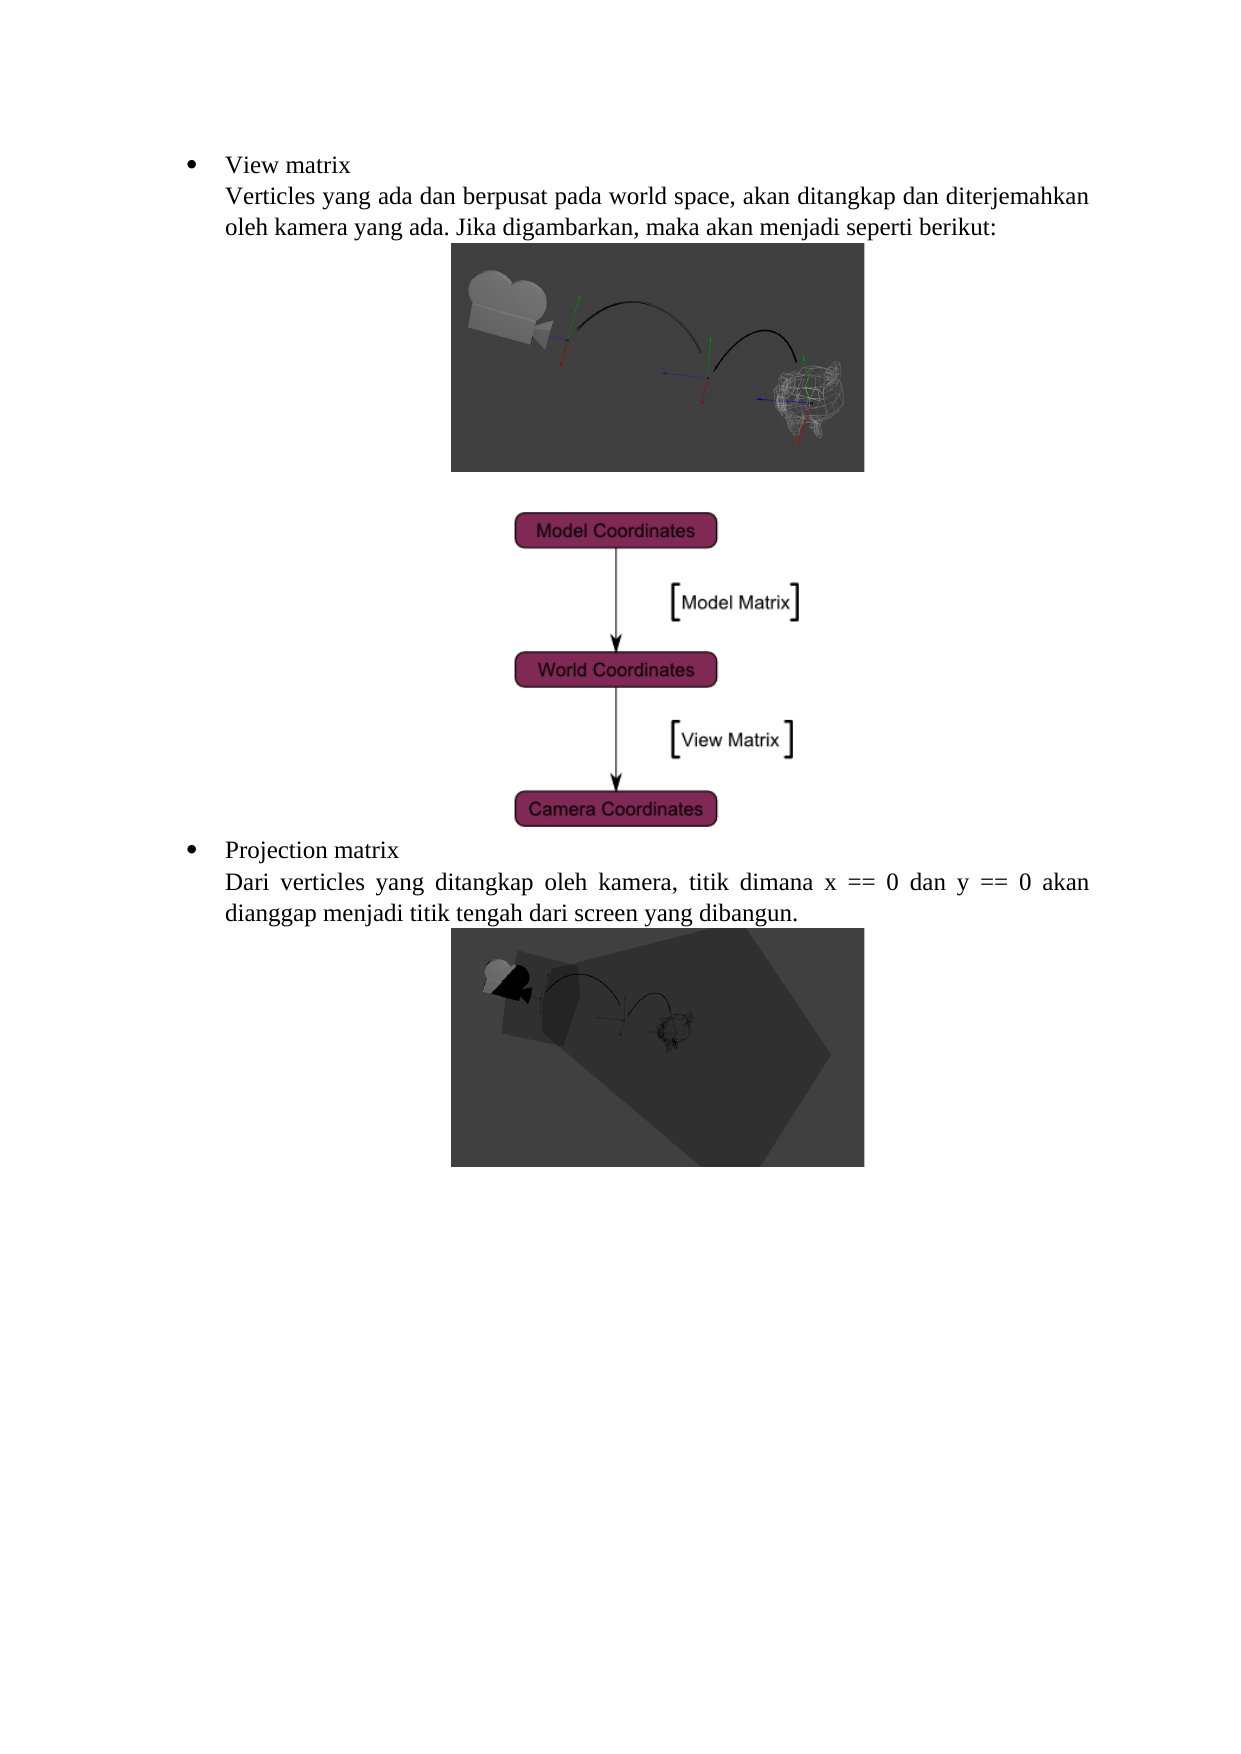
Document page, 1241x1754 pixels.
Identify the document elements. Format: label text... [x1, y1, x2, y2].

list Dari verticles yang ditangkap oleh kamera, titik dimana x == 0 dan y == 0 akan dianggap menjadi titik tengah dari screen yang dibangun. [225, 867, 1090, 926]
list Verticles yang ada dan berpusat pada world space, akan ditangkap dan diterjemahkan oleh kamera yang ada. Jika digambarkan, maka akan menjadi seperti berikut: [225, 181, 1090, 241]
picture [451, 928, 865, 1167]
picture [510, 505, 806, 834]
picture [451, 243, 865, 472]
list Projection matrix [187, 836, 1090, 864]
list View matrix [187, 150, 1090, 179]
